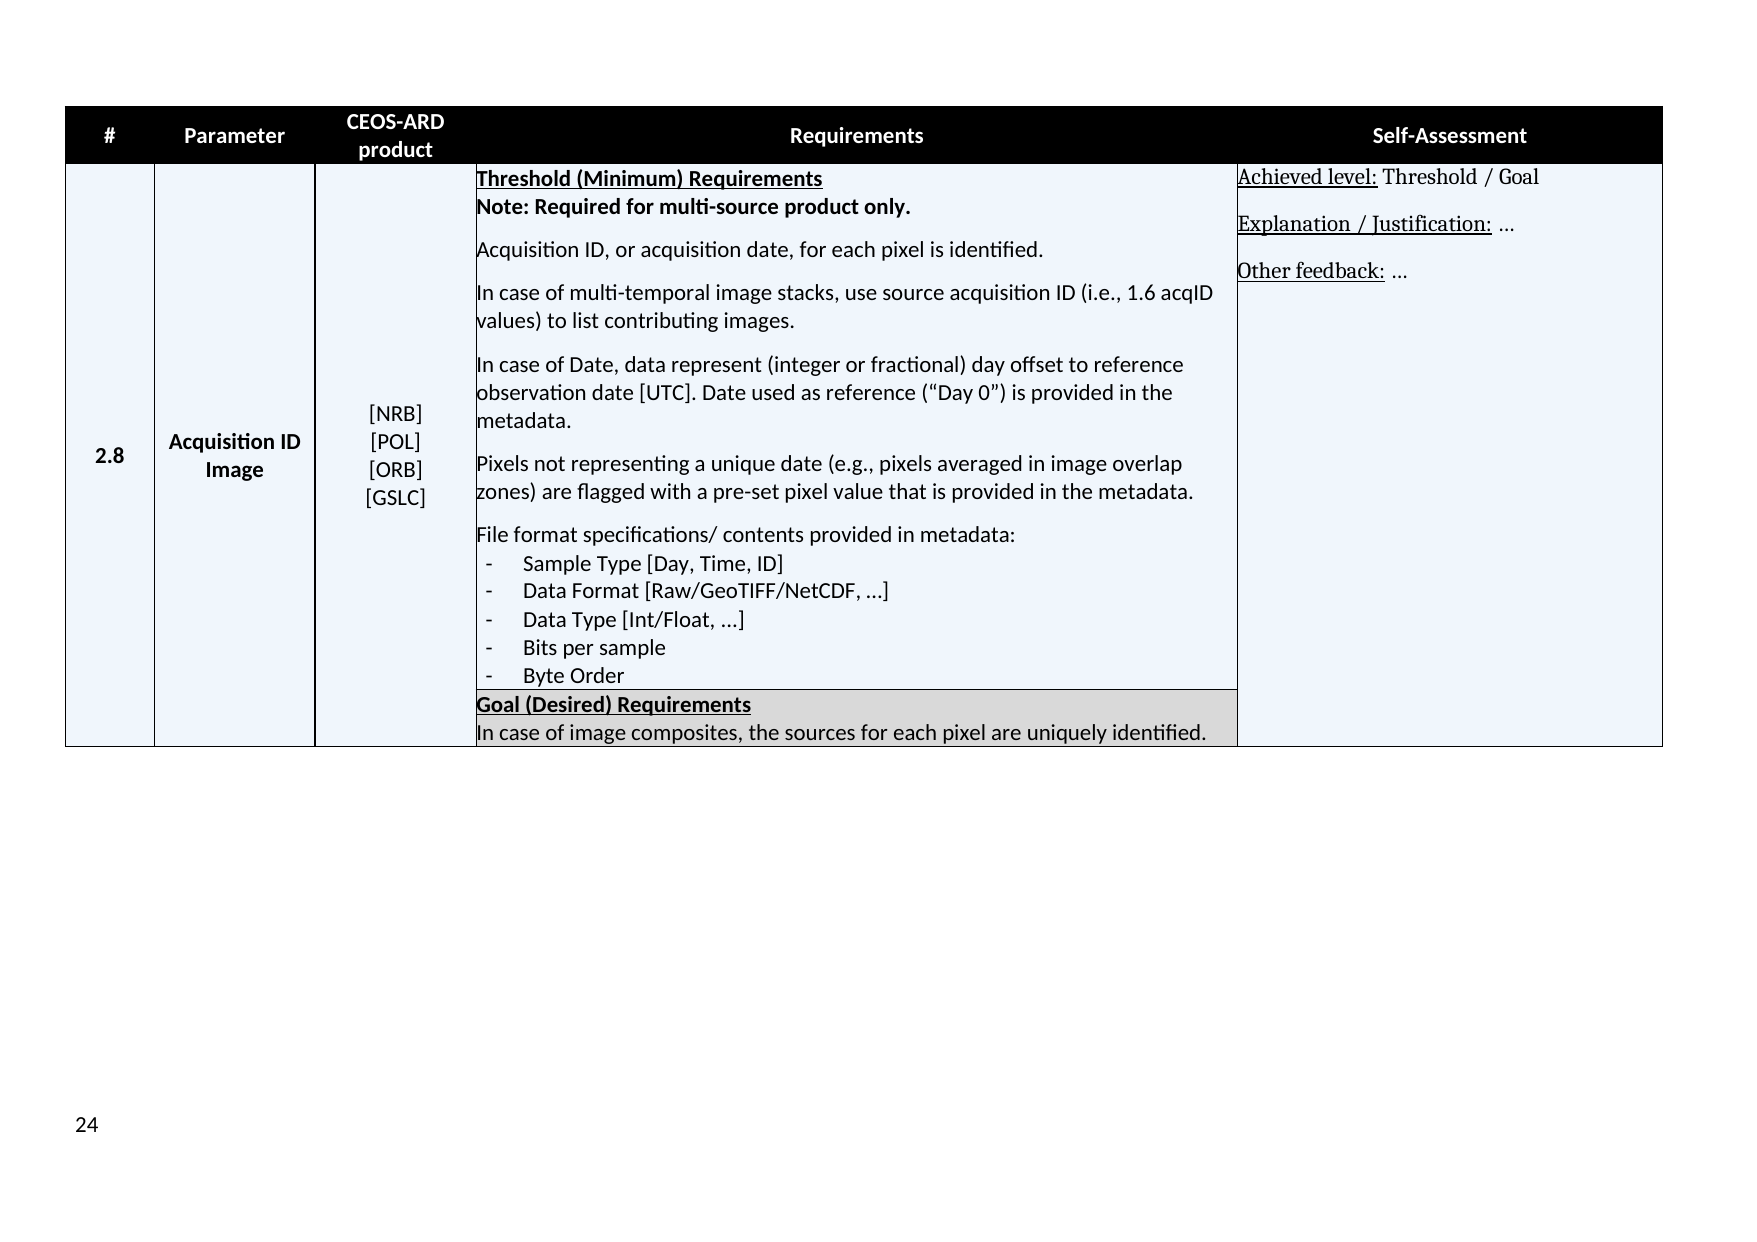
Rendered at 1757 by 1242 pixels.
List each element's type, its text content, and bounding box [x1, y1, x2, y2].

table_cell [NRB] [POL] [ORB] [GSLC] [316, 164, 476, 746]
table_header # [66, 107, 154, 163]
table_cell Threshold (Minimum) Requirements Note: Required for multi-source product only. Acquisition ID, or acquisition date, for each pixel is identified. In case of multi-temporal image stacks, use source acquisition ID (i.e., 1.6 acqID values) to list contributing images. In case of Date, data represent (integer or fractional) day offset to reference observation date [UTC]. Date used as reference (“Day 0”) is provided in the metadata. Pixels not representing a unique date (e.g., pixels averaged in image overlap zones) are flagged with a pre-set pixel value that is provided in the metadata. File format specifications/ contents provided in metadata: Sample Type [Day, Time, ID] Data Format [Raw/GeoTIFF/NetCDF, …] Data Type [Int/Float, ...] Bits per sample Byte Order [477, 164, 1237, 689]
table_cell Goal (Desired) Requirements In case of image composites, the sources for each pixel are uniquely identified. [477, 690, 1237, 746]
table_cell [1238, 164, 1662, 746]
table_header Parameter [155, 107, 314, 163]
table_header Requirements [477, 107, 1237, 163]
table_cell Acquisition ID Image [155, 164, 314, 746]
table_header CEOS-ARD product [316, 107, 476, 163]
table_header Self-Assessment [1238, 107, 1662, 163]
table_cell 2.8 [66, 164, 154, 746]
